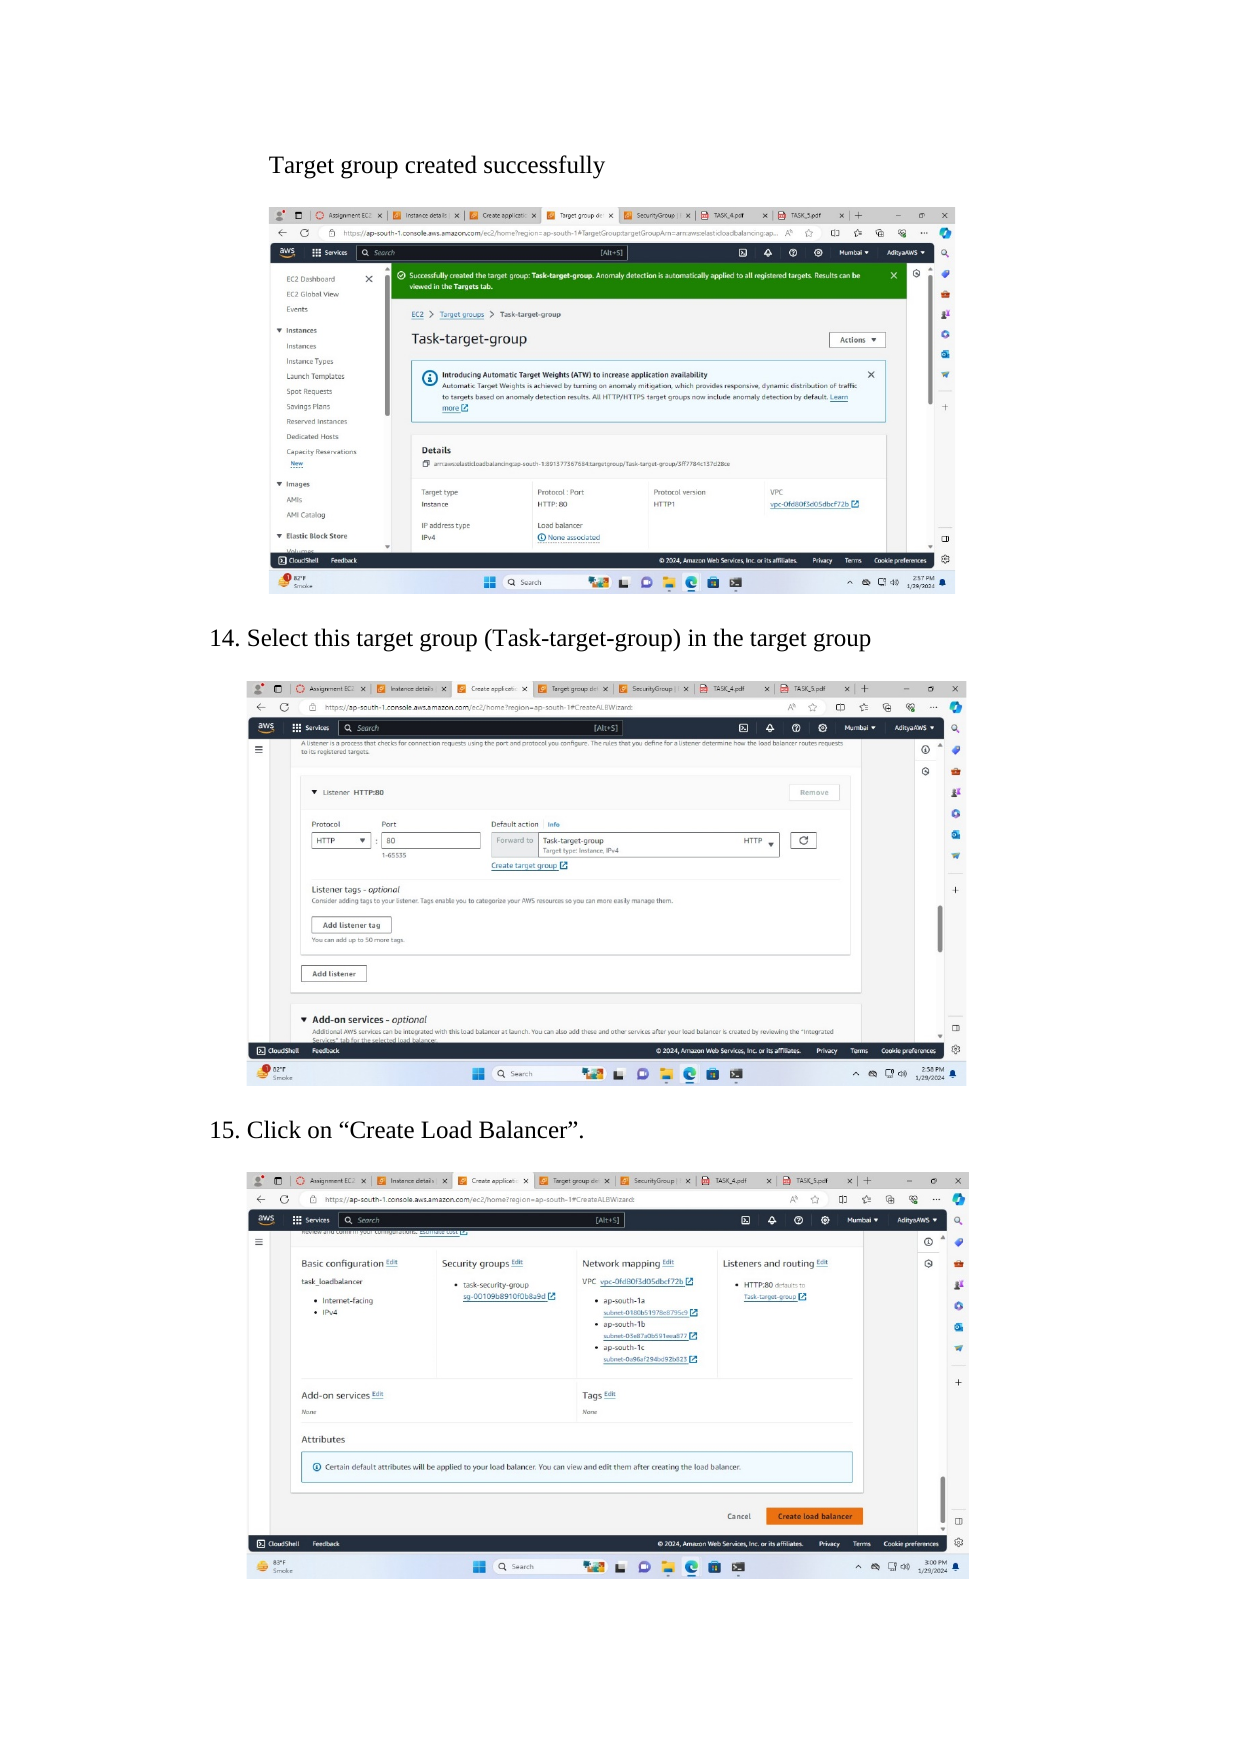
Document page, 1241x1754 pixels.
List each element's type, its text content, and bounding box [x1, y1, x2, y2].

list Select this target group (Task-target-group) in the target group [209, 623, 1090, 652]
list Click on “Create Load Balancer”. [209, 1115, 1090, 1143]
picture [268, 207, 956, 594]
picture [246, 681, 967, 1086]
text Target group created successfully [150, 150, 1090, 179]
picture [246, 1172, 969, 1579]
